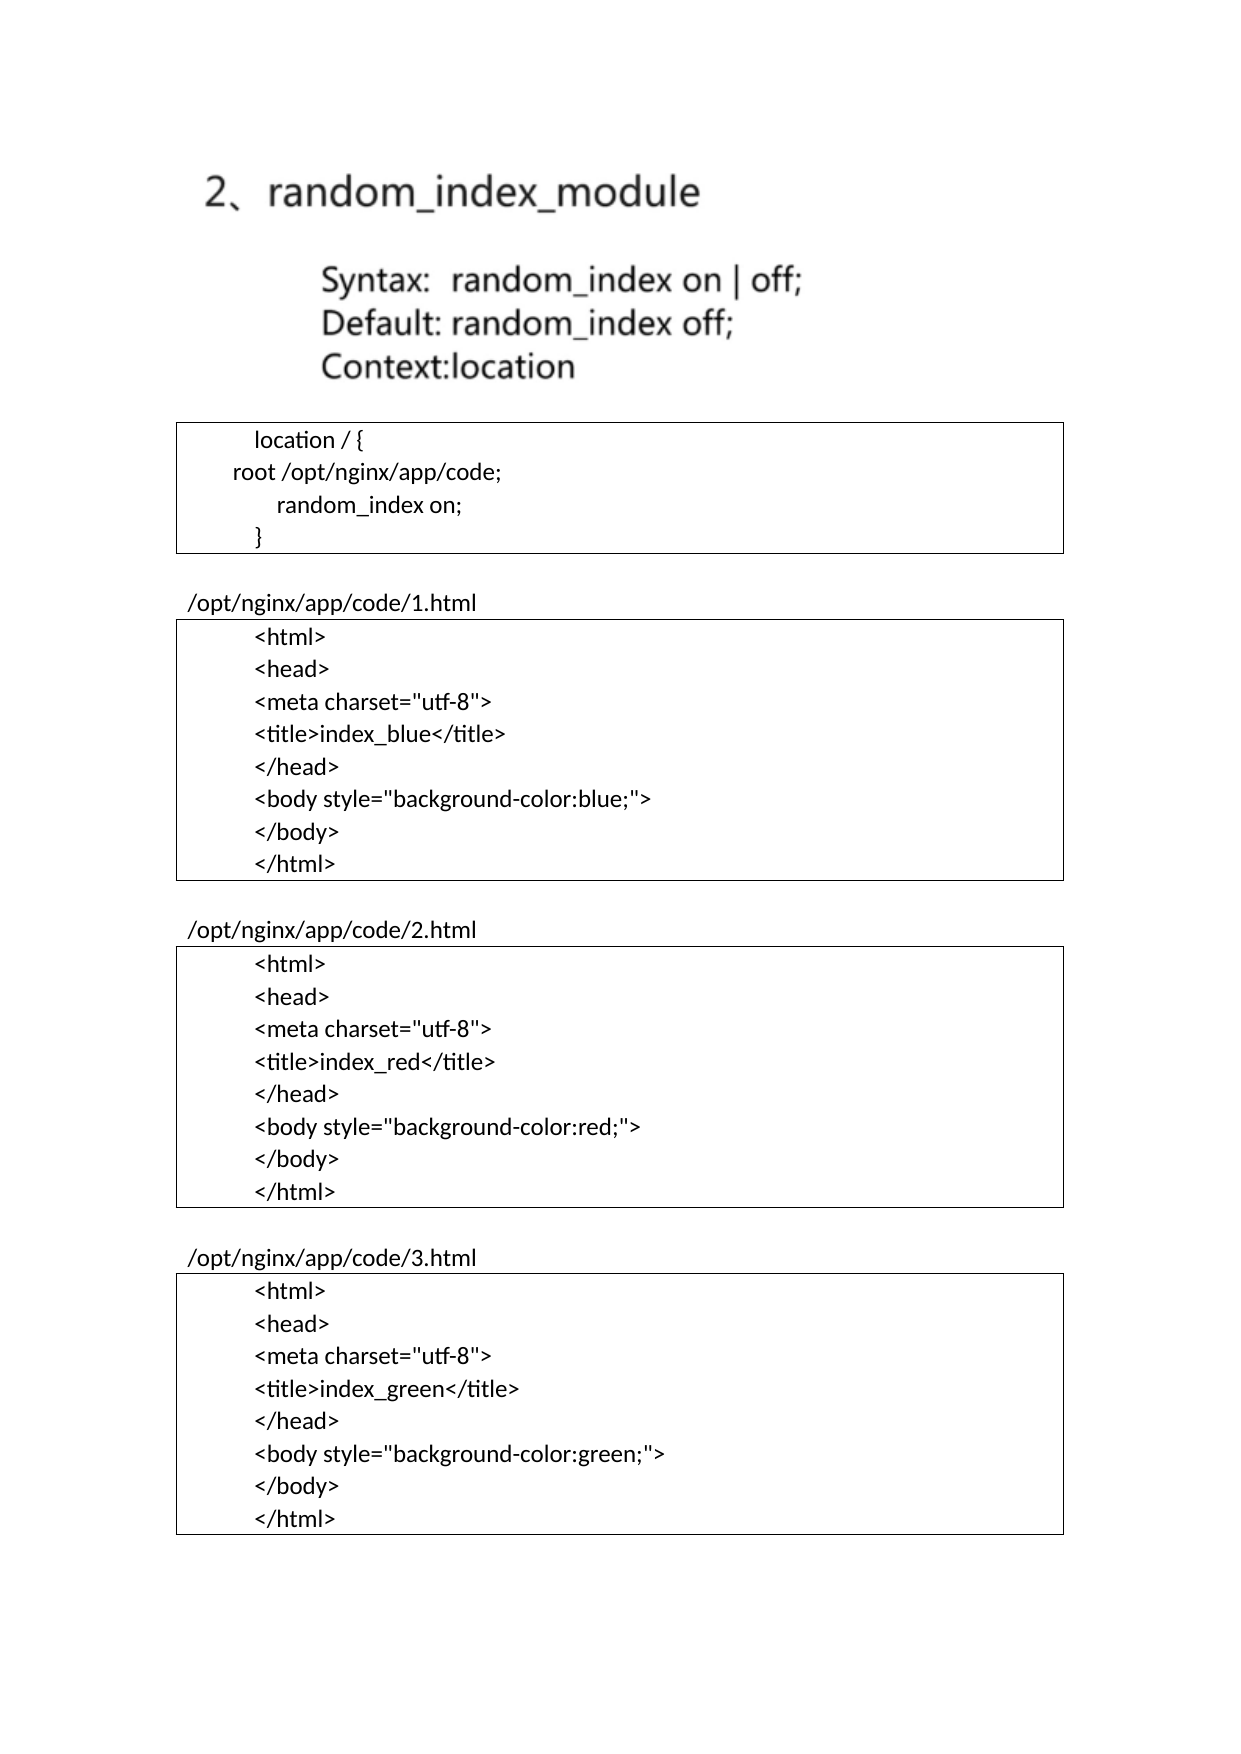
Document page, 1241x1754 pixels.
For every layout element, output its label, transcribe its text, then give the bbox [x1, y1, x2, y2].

table_header <html> <head> <meta charset="utf-8"> <title>index_blue</title> </head> <body style="background-color:blue;"> </body> </html> [177, 620, 1063, 880]
table_header <html> <head> <meta charset="utf-8"> <title>index_red</title> </head> <body style="background-color:red;"> </body> </html> [177, 947, 1063, 1207]
text /opt/nginx/app/code/3.html [187, 1241, 1053, 1273]
text /opt/nginx/app/code/2.html [187, 914, 1053, 946]
table_header location / { root /opt/nginx/app/code; random_index on; } [177, 423, 1063, 553]
text /opt/nginx/app/code/1.html [187, 587, 1053, 619]
picture [187, 162, 894, 414]
table_header <html> <head> <meta charset="utf-8"> <title>index_green</title> </head> <body style="background-color:green;"> </body> </html> [177, 1274, 1063, 1534]
